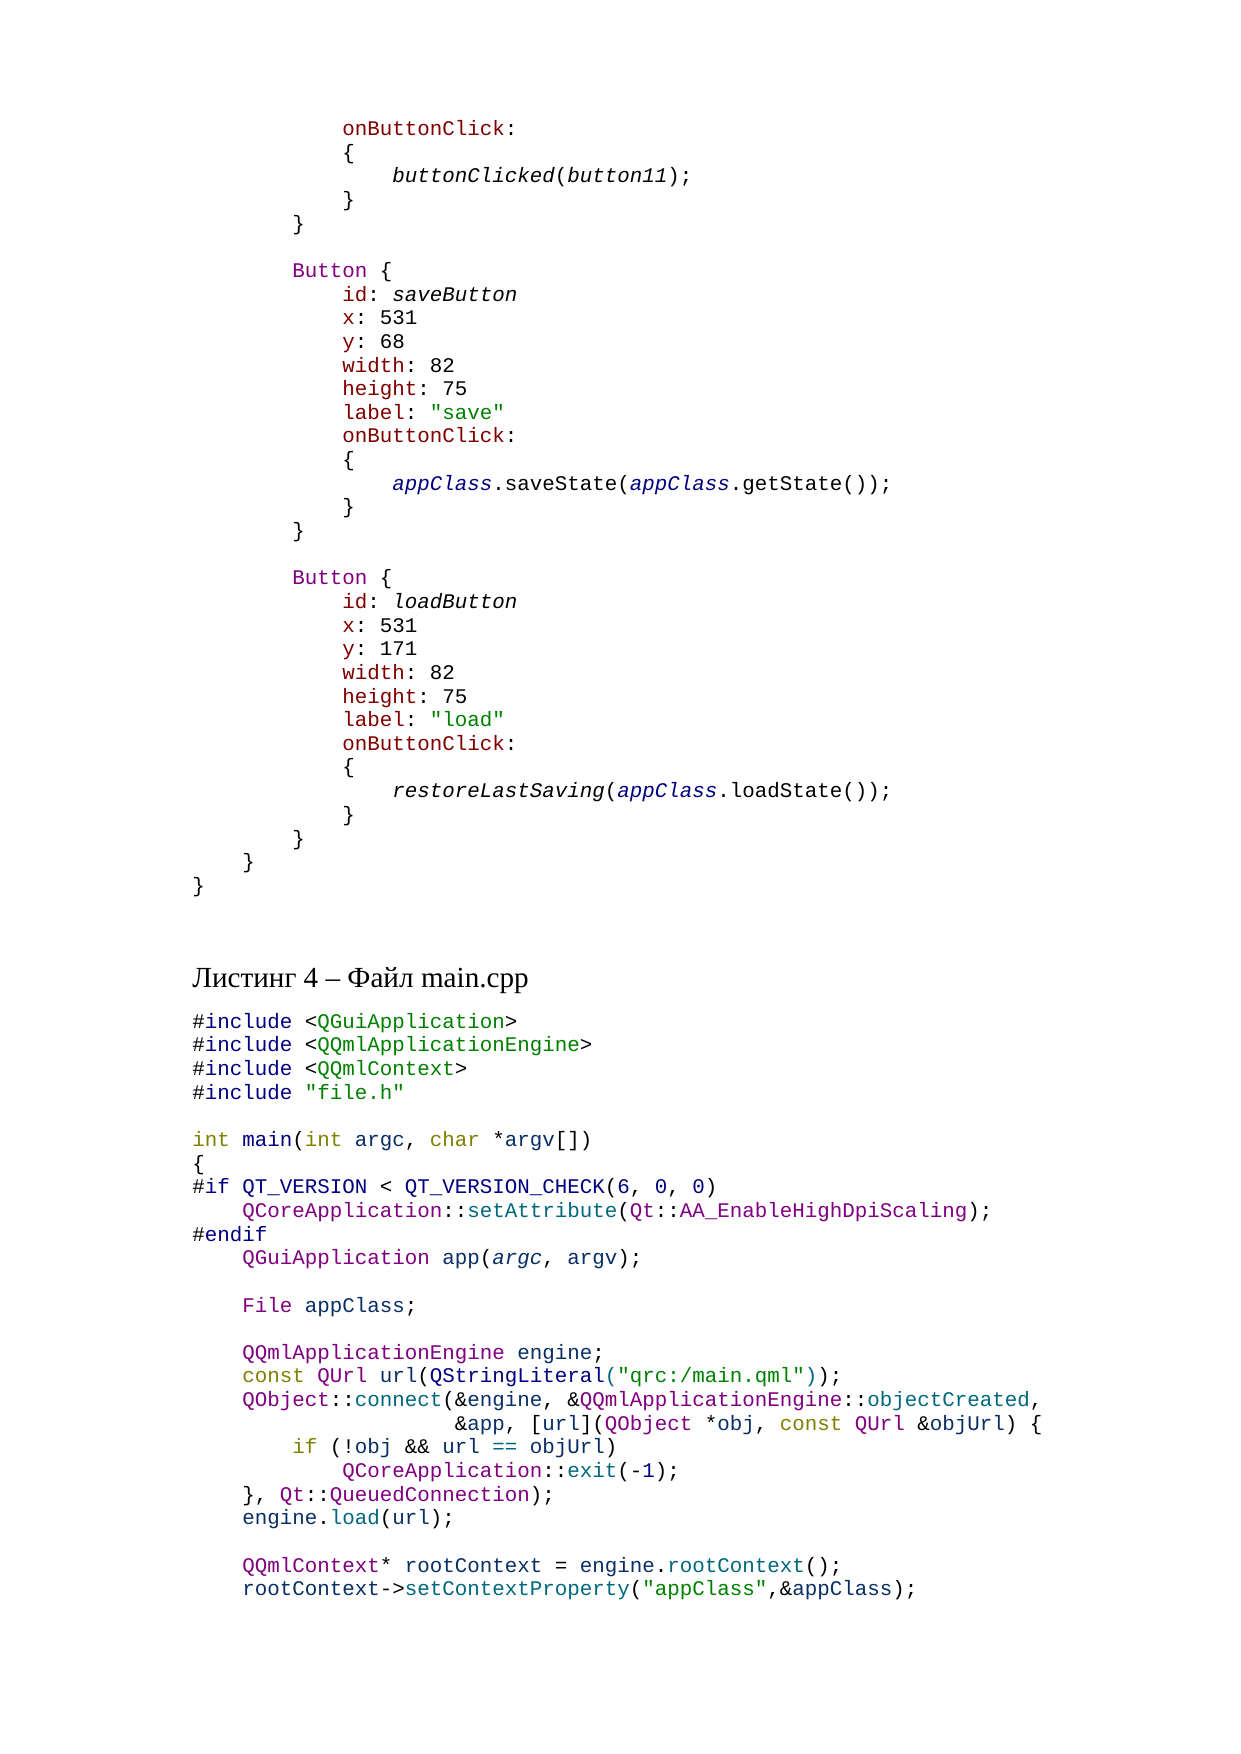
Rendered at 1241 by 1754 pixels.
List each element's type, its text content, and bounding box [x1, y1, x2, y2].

text id: loadButton [118, 591, 1152, 615]
text Листинг 4 – Файл main.cpp [118, 961, 1152, 994]
text onButtonClick: [118, 118, 1152, 142]
text appClass.saveState(appClass.getState()); [118, 473, 1152, 496]
text Button { [118, 567, 1152, 591]
text { [118, 449, 1152, 473]
text onButtonClick: [118, 733, 1152, 757]
text #if QT_VERSION < QT_VERSION_CHECK(6, 0, 0) [118, 1176, 1152, 1200]
text #include <QGuiApplication> [118, 1011, 1152, 1034]
text engine.load(url); [118, 1507, 1152, 1531]
text y: 68 [118, 331, 1152, 354]
text id: saveButton [118, 284, 1152, 307]
text #include <QQmlApplicationEngine> [118, 1034, 1152, 1058]
text Button { [118, 260, 1152, 284]
text QObject::connect(&engine, &QQmlApplicationEngine::objectCreated, [118, 1389, 1152, 1413]
text QCoreApplication::exit(-1); [118, 1460, 1152, 1484]
text } [118, 189, 1152, 213]
text rootContext->setContextProperty("appClass",&appClass); [118, 1578, 1152, 1602]
text width: 82 [118, 354, 1152, 378]
text #endif [118, 1224, 1152, 1247]
text buttonClicked(button11); [118, 165, 1152, 189]
text QQmlApplicationEngine engine; [118, 1342, 1152, 1366]
text restoreLastSaving(appClass.loadState()); [118, 780, 1152, 804]
text } [118, 496, 1152, 520]
text y: 171 [118, 638, 1152, 662]
text QGuiApplication app(argc, argv); [118, 1247, 1152, 1271]
text } [118, 851, 1152, 875]
text label: "save" [118, 402, 1152, 426]
text #include "file.h" [118, 1082, 1152, 1105]
text const QUrl url(QStringLiteral("qrc:/main.qml")); [118, 1366, 1152, 1389]
text &app, [url](QObject *obj, const QUrl &objUrl) { [118, 1413, 1152, 1436]
text if (!obj && url == objUrl) [118, 1436, 1152, 1460]
text label: "load" [118, 709, 1152, 733]
text } [118, 520, 1152, 544]
text } [118, 827, 1152, 851]
text { [118, 142, 1152, 165]
text } [118, 875, 1152, 898]
text }, Qt::QueuedConnection); [118, 1484, 1152, 1507]
text onButtonClick: [118, 426, 1152, 449]
text height: 75 [118, 686, 1152, 709]
text int main(int argc, char *argv[]) [118, 1129, 1152, 1153]
text x: 531 [118, 307, 1152, 331]
text } [118, 213, 1152, 236]
text width: 82 [118, 662, 1152, 686]
text File appClass; [118, 1294, 1152, 1318]
text QQmlContext* rootContext = engine.rootContext(); [118, 1555, 1152, 1578]
text { [118, 1153, 1152, 1176]
text height: 75 [118, 378, 1152, 402]
text QCoreApplication::setAttribute(Qt::AA_EnableHighDpiScaling); [118, 1200, 1152, 1224]
text { [118, 757, 1152, 780]
text x: 531 [118, 615, 1152, 638]
text #include <QQmlContext> [118, 1058, 1152, 1082]
text } [118, 804, 1152, 827]
